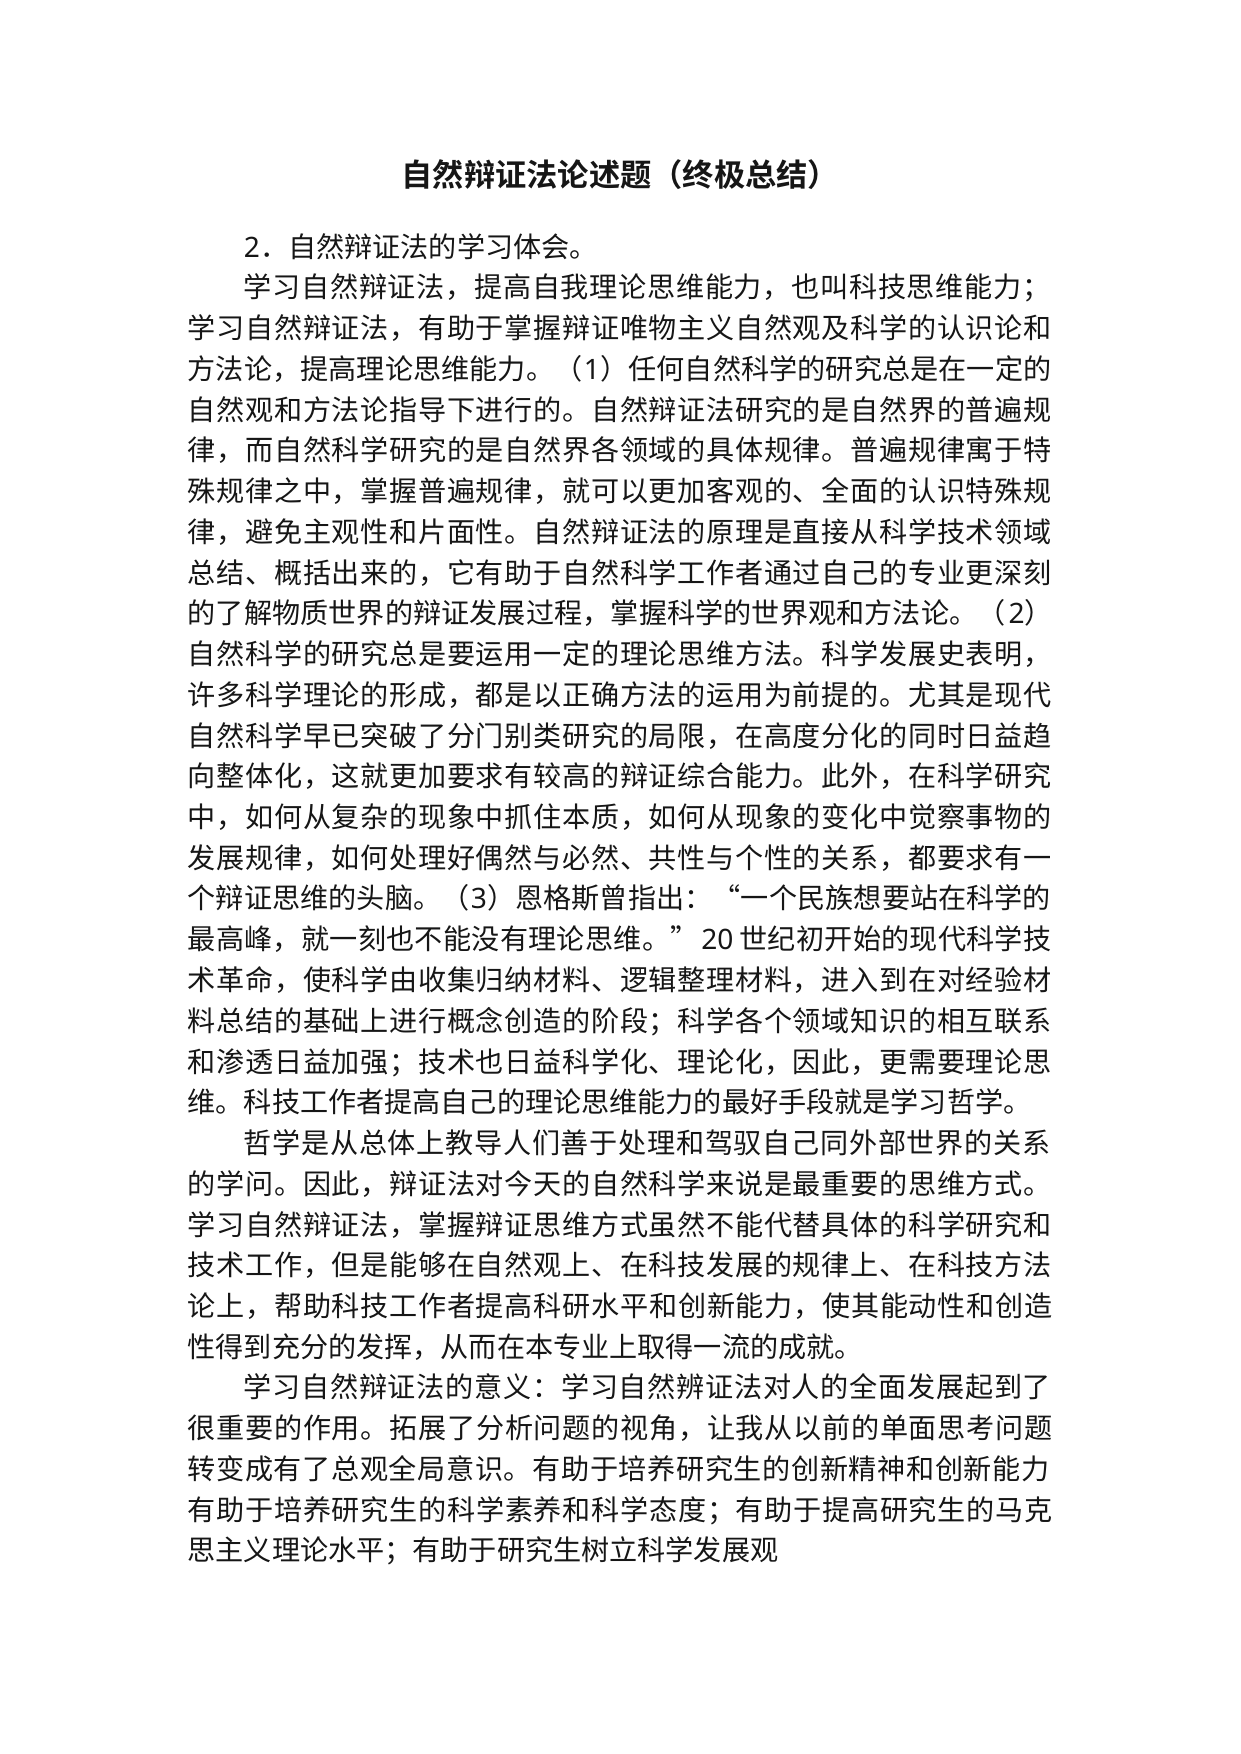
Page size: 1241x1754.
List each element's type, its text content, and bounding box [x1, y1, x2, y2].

text 学习自然辩证法，提高自我理论思维能力，也叫科技思维能力；学习自然辩证法，有助于掌握辩证唯物主义自然观及科学的认识论和方法论，提高理论思维能力。（1）任何自然科学的研究总是在一定的自然观和方法论指导下进行的。自然辩证法研究的是自然界的普遍规律，而自然科学研究的是自然界各领域的具体规律。普遍规律寓于特殊规律之中，掌握普遍规律，就可以更加客观的、全面的认识特殊规律，避免主观性和片面性。自然辩证法的原理是直接从科学技术领域总结、概括出来的，它有助于自然科学工作者通过自己的专业更深刻的了解物质世界的辩证发展过程，掌握科学的世界观和方法论。（2）自然科学的研究总是要运用一定的理论思维方法。科学发展史表明，许多科学理论的形成，都是以正确方法的运用为前提的。尤其是现代自然科学早已突破了分门别类研究的局限，在高度分化的同时日益趋向整体化，这就更加要求有较高的辩证综合能力。此外，在科学研究中，如何从复杂的现象中抓住本质，如何从现象的变化中觉察事物的发展规律，如何处理好偶然与必然、共性与个性的关系，都要求有一个辩证思维的头脑。（3）恩格斯曾指出：“一个民族想要站在科学的最高峰，就一刻也不能没有理论思维。”20世纪初开始的现代科学技术革命，使科学由收集归纳材料、逻辑整理材料，进入到在对经验材料总结的基础上进行概念创造的阶段；科学各个领域知识的相互联系和渗透日益加强；技术也日益科学化、理论化，因此，更需要理论思维。科技工作者提高自己的理论思维能力的最好手段就是学习哲学。 [187, 265, 1053, 1121]
subtitle 自然辩证法论述题（终极总结） [187, 150, 1053, 195]
text 哲学是从总体上教导人们善于处理和驾驭自己同外部世界的关系的学问。因此，辩证法对今天的自然科学来说是最重要的思维方式。学习自然辩证法，掌握辩证思维方式虽然不能代替具体的科学研究和技术工作，但是能够在自然观上、在科技发展的规律上、在科技方法论上，帮助科技工作者提高科研水平和创新能力，使其能动性和创造性得到充分的发挥，从而在本专业上取得一流的成就。 [187, 1121, 1053, 1365]
text 学习自然辩证法的意义：学习自然辨证法对人的全面发展起到了很重要的作用。拓展了分析问题的视角，让我从以前的单面思考问题转变成有了总观全局意识。有助于培养研究生的创新精神和创新能力；有助于培养研究生的科学素养和科学态度；有助于提高研究生的马克思主义理论水平；有助于研究生树立科学发展观 [187, 1365, 1053, 1569]
text 2．自然辩证法的学习体会。 [187, 224, 1053, 265]
